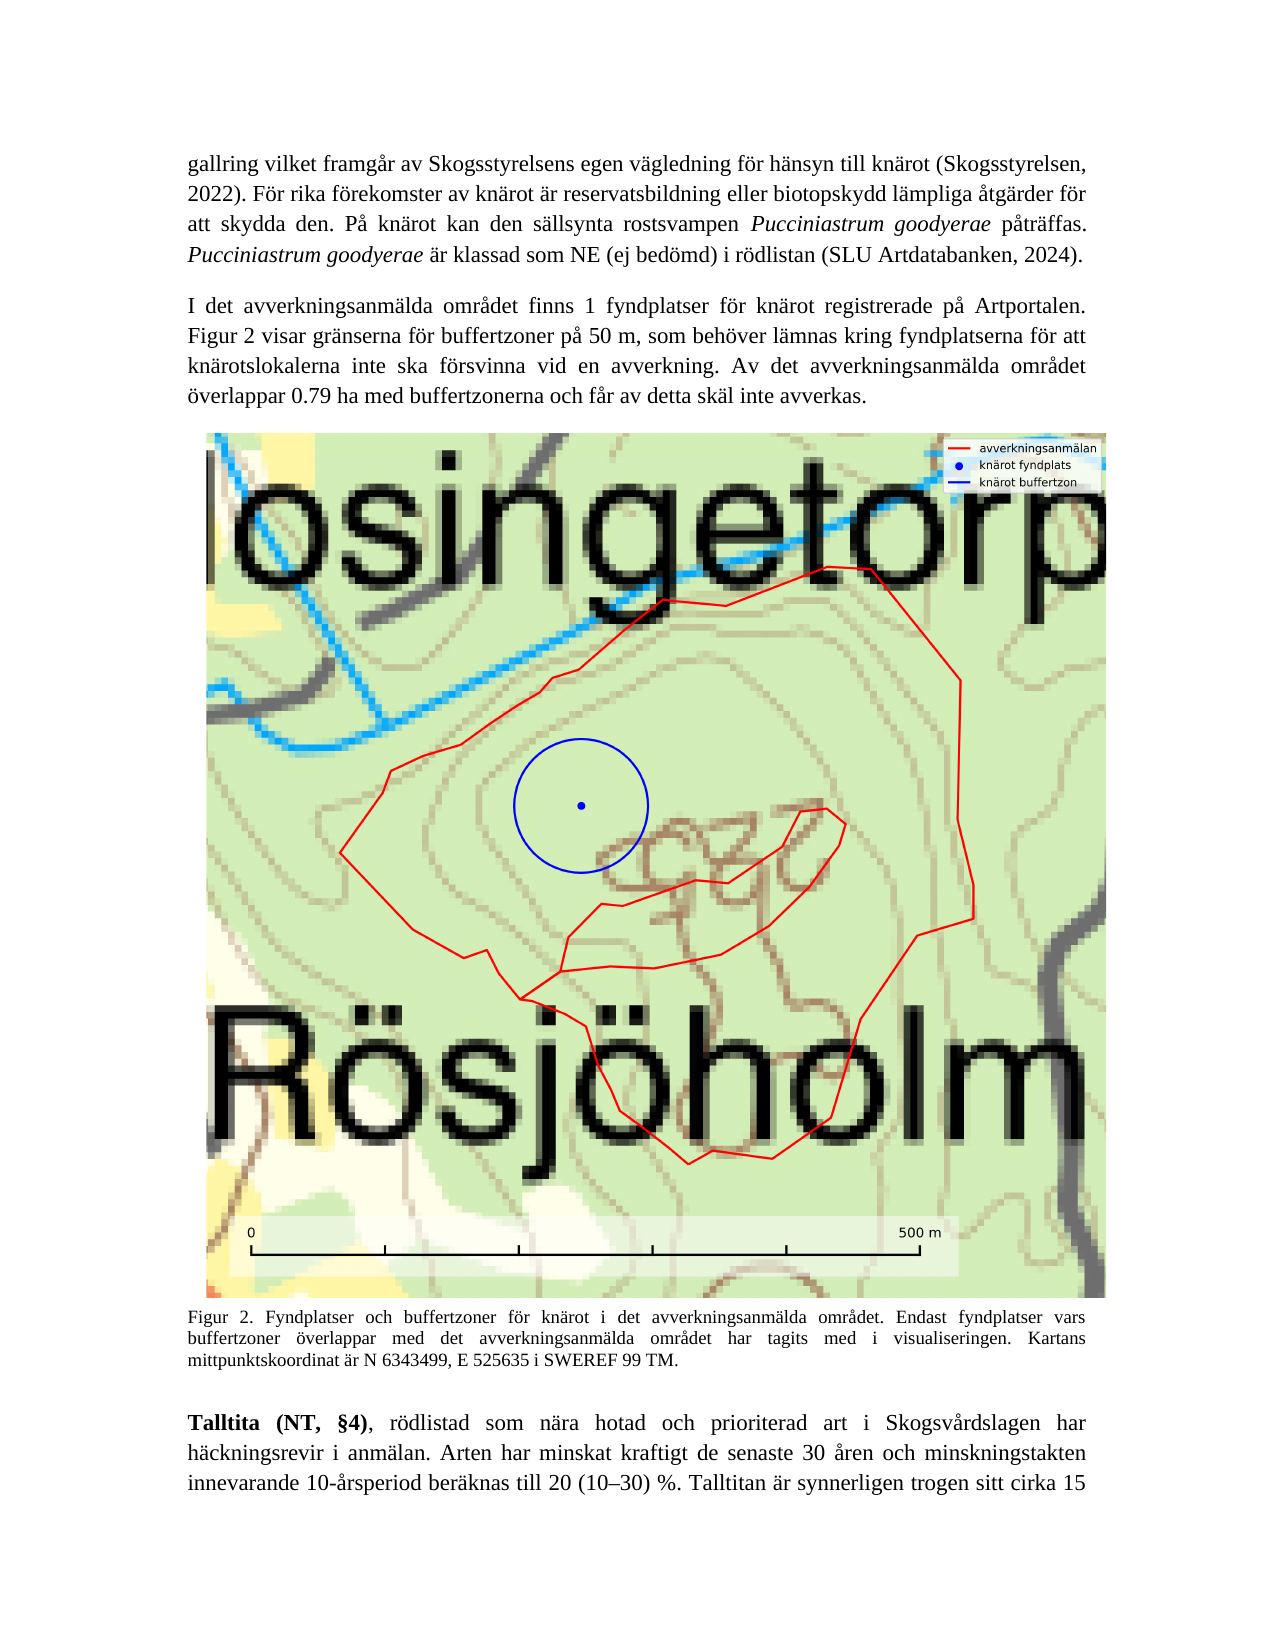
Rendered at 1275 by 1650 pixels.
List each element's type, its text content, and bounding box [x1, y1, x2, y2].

text I det avverkningsanmälda området finns 1 fyndplatser för knärot registrerade på Artportalen. Figur 2 visar gränserna för buffertzoner på 50 m, som behöver lämnas kring fyndplatserna för att knärotslokalerna inte ska försvinna vid en avverkning. Av det avverkningsanmälda området överlappar 0.79 ha med buffertzonerna och får av detta skäl inte avverkas. [187, 292, 1087, 409]
text Figur 2. Fyndplatser och buffertzoner för knärot i det avverkningsanmälda området. Endast fyndplatser vars buffertzoner överlappar med det avverkningsanmälda området har tagits med i visualiseringen. Kartans mittpunktskoordinat är N 6343499, E 525635 i SWEREF 99 TM. [187, 1306, 1087, 1370]
picture [206, 433, 1107, 1298]
